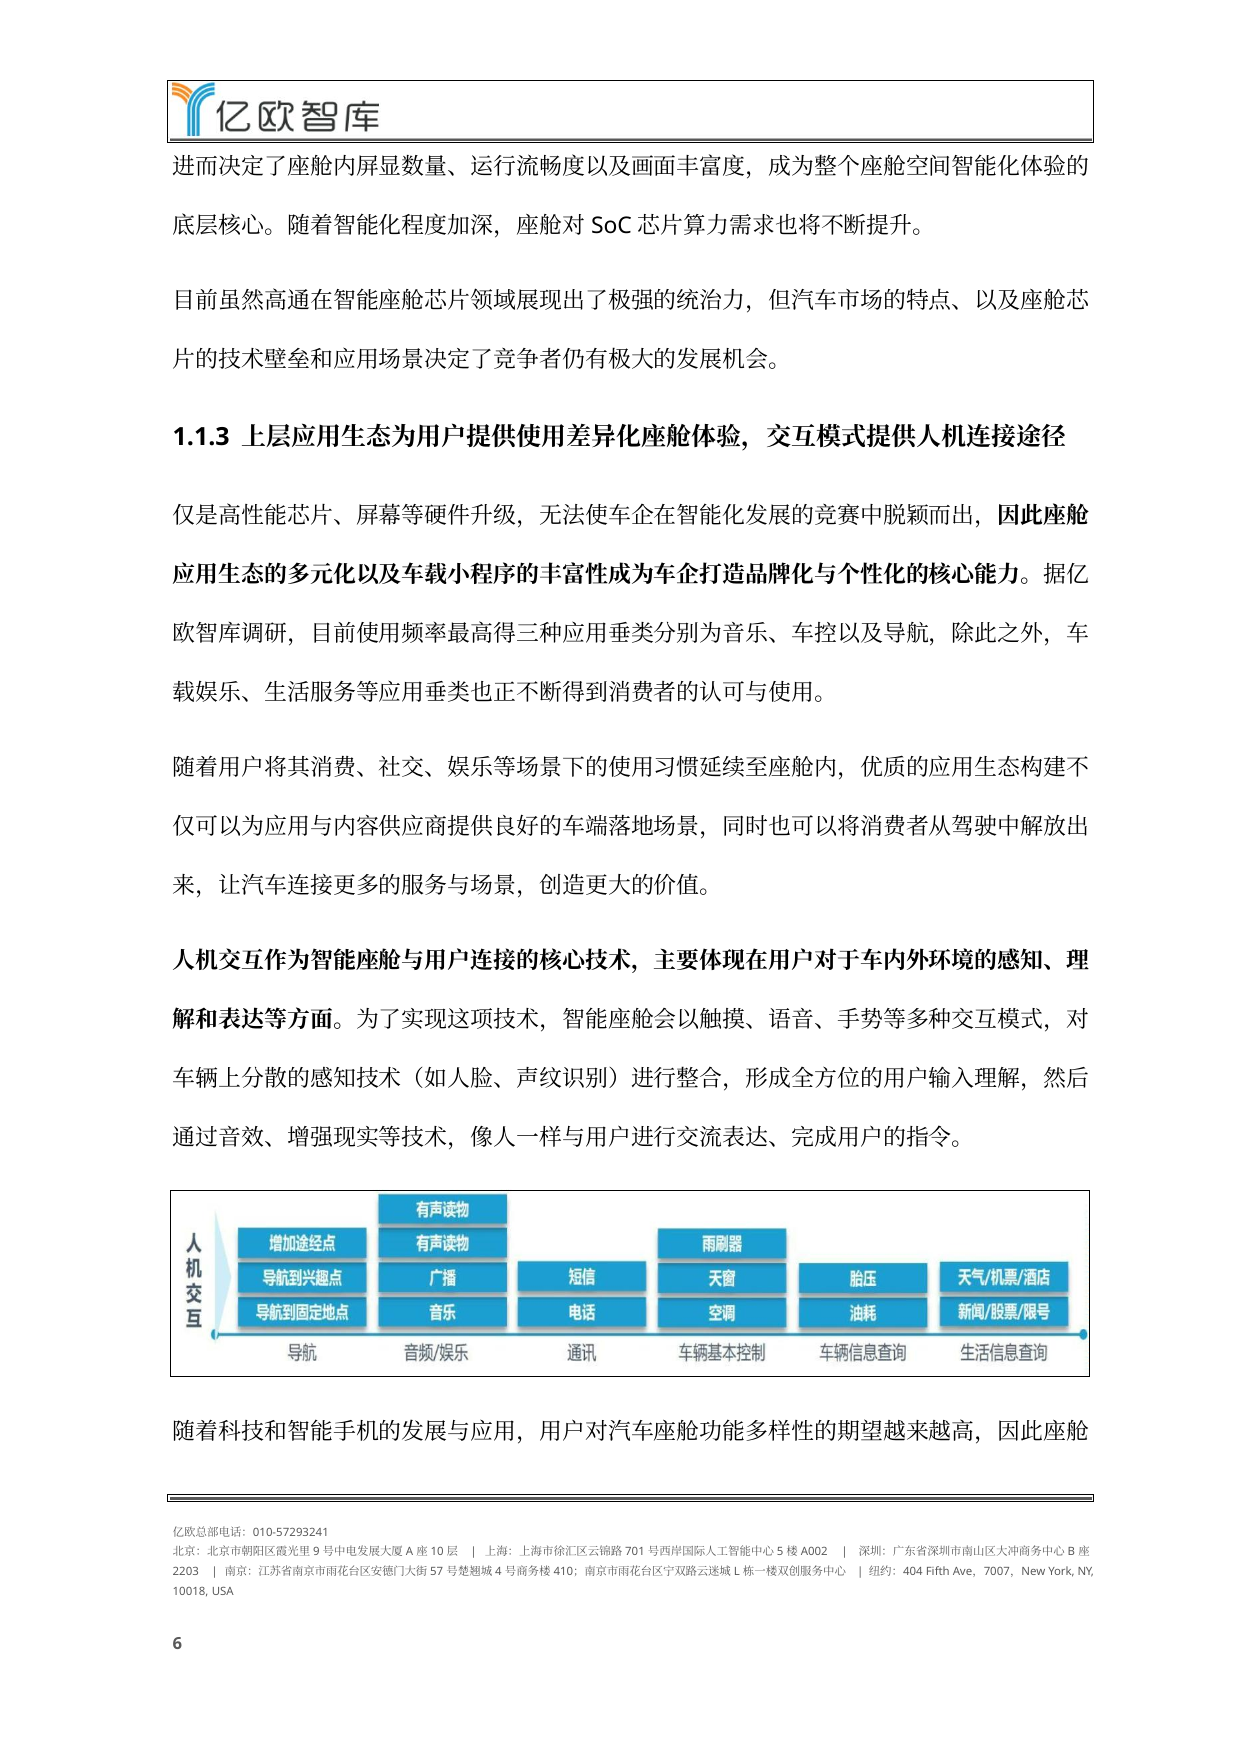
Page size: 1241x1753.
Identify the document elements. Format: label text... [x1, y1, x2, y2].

text 2203 南京：江苏省南京市雨花台区安德门大街 57 号楚翘城 4 号商务楼 410；南京市雨花台区宁双路云迷城 L 栋一楼双创服务中心 | 纽约：404 Fifth Ave，7007，New York, NY, [231, 1563, 1113, 1578]
text | [211, 1563, 231, 1578]
picture [168, 1495, 1093, 1501]
text 应用生态的多元化以及车载小程序的丰富性成为车企打造品牌化与个性化的核心能力。据亿 [172, 558, 1117, 588]
text 北京：北京市朝阳区霞光里 9 号中电发展大厦 A 座 10 层 [172, 1544, 470, 1559]
text 目前虽然高通在智能座舱芯片领域展现出了极强的统治力，但汽车市场的特点、以及座舱芯 [172, 284, 1117, 315]
text 通过音效、增强现实等技术，像人一样与用户进行交流表达、完成用户的指令。 [172, 1121, 1117, 1152]
text 片的技术壁垒和应用场景决定了竞争者仍有极大的发展机会。 [172, 343, 1117, 374]
text 进而决定了座舱内屏显数量、运行流畅度以及画面丰富度，成为整个座舱空间智能化体验的 [172, 150, 1117, 181]
text 底层核心。随着智能化程度加深，座舱对 SoC 芯片算力需求也将不断提升。 [172, 209, 963, 239]
text 欧智库调研，目前使用频率最高得三种应用垂类分别为音乐、车控以及导航，除此之外，车 [172, 617, 1117, 647]
text | [470, 1544, 484, 1559]
text 仅可以为应用与内容供应商提供良好的车端落地场景，同时也可以将消费者从驾驶中解放出 [172, 810, 1117, 841]
text 解和表达等方面。为了实现这项技术，智能座舱会以触摸、语音、手势等多种交互模式，对 [172, 1003, 1117, 1034]
text 来，让汽车连接更多的服务与场景，创造更大的价值。 [172, 869, 1117, 899]
picture [168, 81, 1093, 142]
text 随着用户将其消费、社交、娱乐等场景下的使用习惯延续至座舱内，优质的应用生态构建不 [172, 751, 1117, 782]
text 10018, USA [172, 1583, 253, 1598]
text 6 [172, 1632, 208, 1654]
text 亿欧总部电话：010-57293241 [172, 1524, 356, 1539]
text 1.1.3 上层应用生态为用户提供使用差异化座舱体验，交互模式提供人机连接途径 [172, 419, 1096, 452]
text 仅是高性能芯片、屏幕等硬件升级，无法使车企在智能化发展的竞赛中脱颖而出，因此座舱 [172, 499, 1117, 529]
text 人机交互作为智能座舱与用户连接的核心技术，主要体现在用户对于车内外环境的感知、理 [172, 945, 1117, 975]
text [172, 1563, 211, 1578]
text 上海：上海市徐汇区云锦路 701 号西岸国际人工智能中心 5 楼 A002 [484, 1544, 841, 1559]
text 载娱乐、生活服务等应用垂类也正不断得到消费者的认可与使用。 [172, 676, 1117, 706]
picture [171, 1191, 1089, 1376]
text 车辆上分散的感知技术（如人脸、声纹识别）进行整合，形成全方位的用户输入理解，然后 [172, 1062, 1117, 1093]
text 随着科技和智能手机的发展与应用，用户对汽车座舱功能多样性的期望越来越高，因此座舱 [172, 1415, 1117, 1446]
text | 深圳：广东省深圳市南山区大冲商务中心 B 座 [841, 1544, 1111, 1559]
